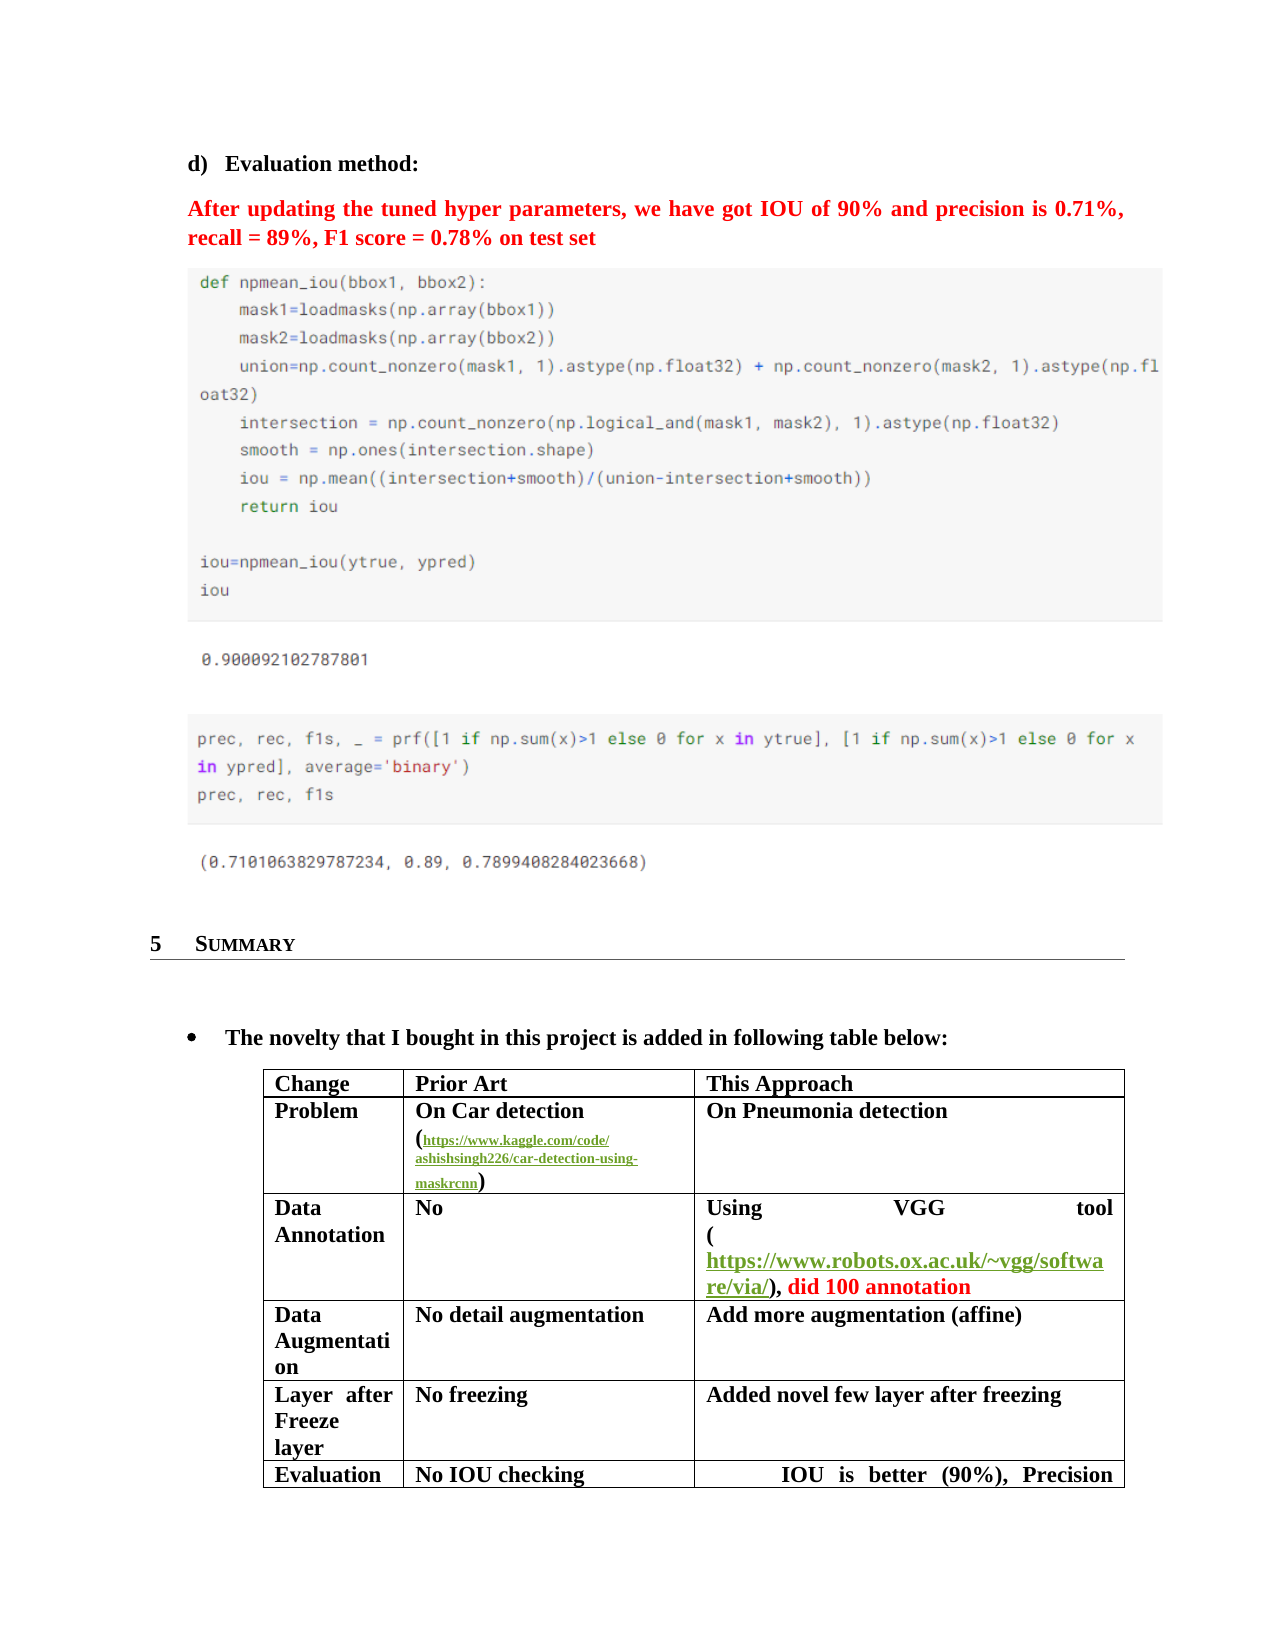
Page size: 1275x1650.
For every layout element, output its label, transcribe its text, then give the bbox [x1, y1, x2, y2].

table_cell Added novel few layer after freezing [695, 1381, 1124, 1460]
table_cell No IOU checking [404, 1461, 694, 1487]
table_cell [695, 1461, 1124, 1487]
table_cell Data Annotation [264, 1194, 403, 1300]
table_header This Approach [695, 1070, 1124, 1096]
table_cell Add more augmentation (affine) [695, 1301, 1124, 1380]
table_cell On Pneumonia detection [695, 1098, 1124, 1193]
table_cell Using VGG tool (https://www.robots.ox.ac.uk/~vgg/software/via/), did 100 annotation [695, 1194, 1124, 1300]
picture [187, 714, 1163, 891]
table_cell Problem [264, 1098, 403, 1193]
table_cell Evaluation [264, 1461, 403, 1487]
table_cell No [404, 1194, 694, 1300]
list Evaluation method: [187, 150, 1125, 176]
subtitle Summary [150, 931, 1125, 959]
table_cell No detail augmentation [404, 1301, 694, 1380]
table_cell Data Augmentation [264, 1301, 403, 1380]
table_cell On Car detection (https://www.kaggle.com/code/ashishsingh226/car-detection-using-maskrcnn) [404, 1098, 694, 1193]
table_cell No freezing [404, 1381, 694, 1460]
text After updating the tuned hyper parameters, we have got IOU of 90% and precision is 0.71%, recall = 89%, F1 score = 0.78% on test set [187, 195, 1125, 250]
table_cell Layer after Freeze layer [264, 1381, 403, 1460]
table_header Prior Art [404, 1070, 694, 1096]
list The novelty that I bought in this project is added in following table below: [187, 1024, 1125, 1050]
table_header Change [264, 1070, 403, 1096]
picture [187, 268, 1163, 696]
